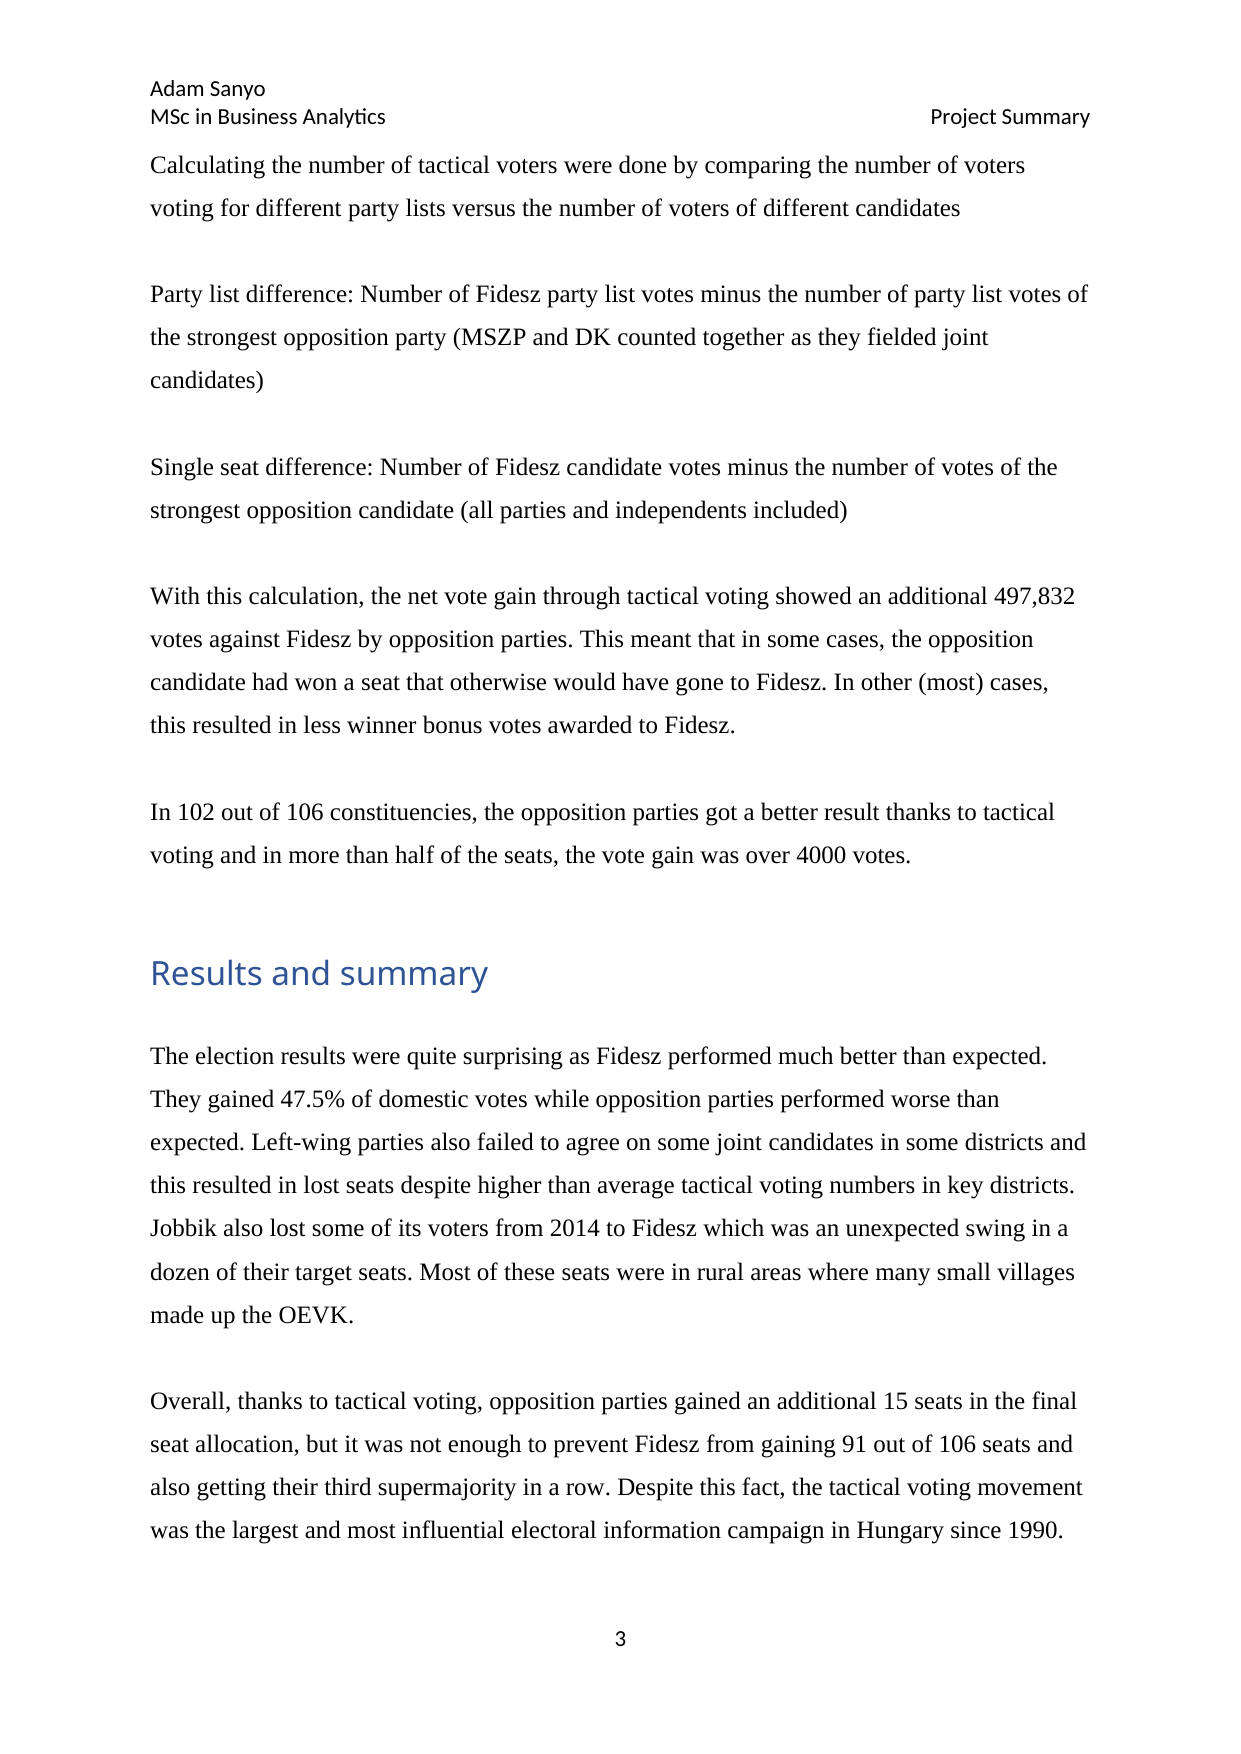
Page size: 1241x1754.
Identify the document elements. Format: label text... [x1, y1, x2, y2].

text Calculating the number of tactical voters were done by comparing the number of voters voting for different party lists versus the number of voters of different candidates [150, 150, 1090, 222]
text Party list difference: Number of Fidesz party list votes minus the number of party list votes of the strongest opposition party (MSZP and DK counted together as they fielded joint candidates) [150, 279, 1090, 394]
text With this calculation, the net vote gain through tactical voting showed an additional 497,832 votes against Fidesz by opposition parties. This meant that in some cases, the opposition candidate had won a seat that otherwise would have gone to Fidesz. In other (most) cases, this resulted in less winner bonus votes awarded to Fidesz. [150, 581, 1090, 739]
text Single seat difference: Number of Fidesz candidate votes minus the number of votes of the strongest opposition candidate (all parties and independents included) [150, 452, 1090, 524]
subtitle Results and summary [150, 950, 1090, 996]
text Jobbik also lost some of its voters from 2014 to Fidesz which was an unexpected swing in a dozen of their target seats. Most of these seats were in rural areas where many small villages made up the OEVK. [150, 1213, 1090, 1328]
text In 102 out of 106 constituencies, the opposition parties got a better result thanks to tactical voting and in more than half of the seats, the vote gain was over 4000 votes. [150, 797, 1090, 869]
text Overall, thanks to tactical voting, opposition parties gained an additional 15 seats in the final seat allocation, but it was not enough to prevent Fidesz from gaining 91 out of 106 seats and also getting their third supermajority in a row. Despite this fact, the tactical voting movement was the largest and most influential electoral information campaign in Hungary since 1990. [150, 1386, 1090, 1544]
text The election results were quite surprising as Fidesz performed much better than expected. They gained 47.5% of domestic votes while opposition parties performed worse than expected. Left-wing parties also failed to agree on some joint candidates in some districts and this resulted in lost seats despite higher than average tactical voting numbers in key districts. [150, 1041, 1090, 1199]
